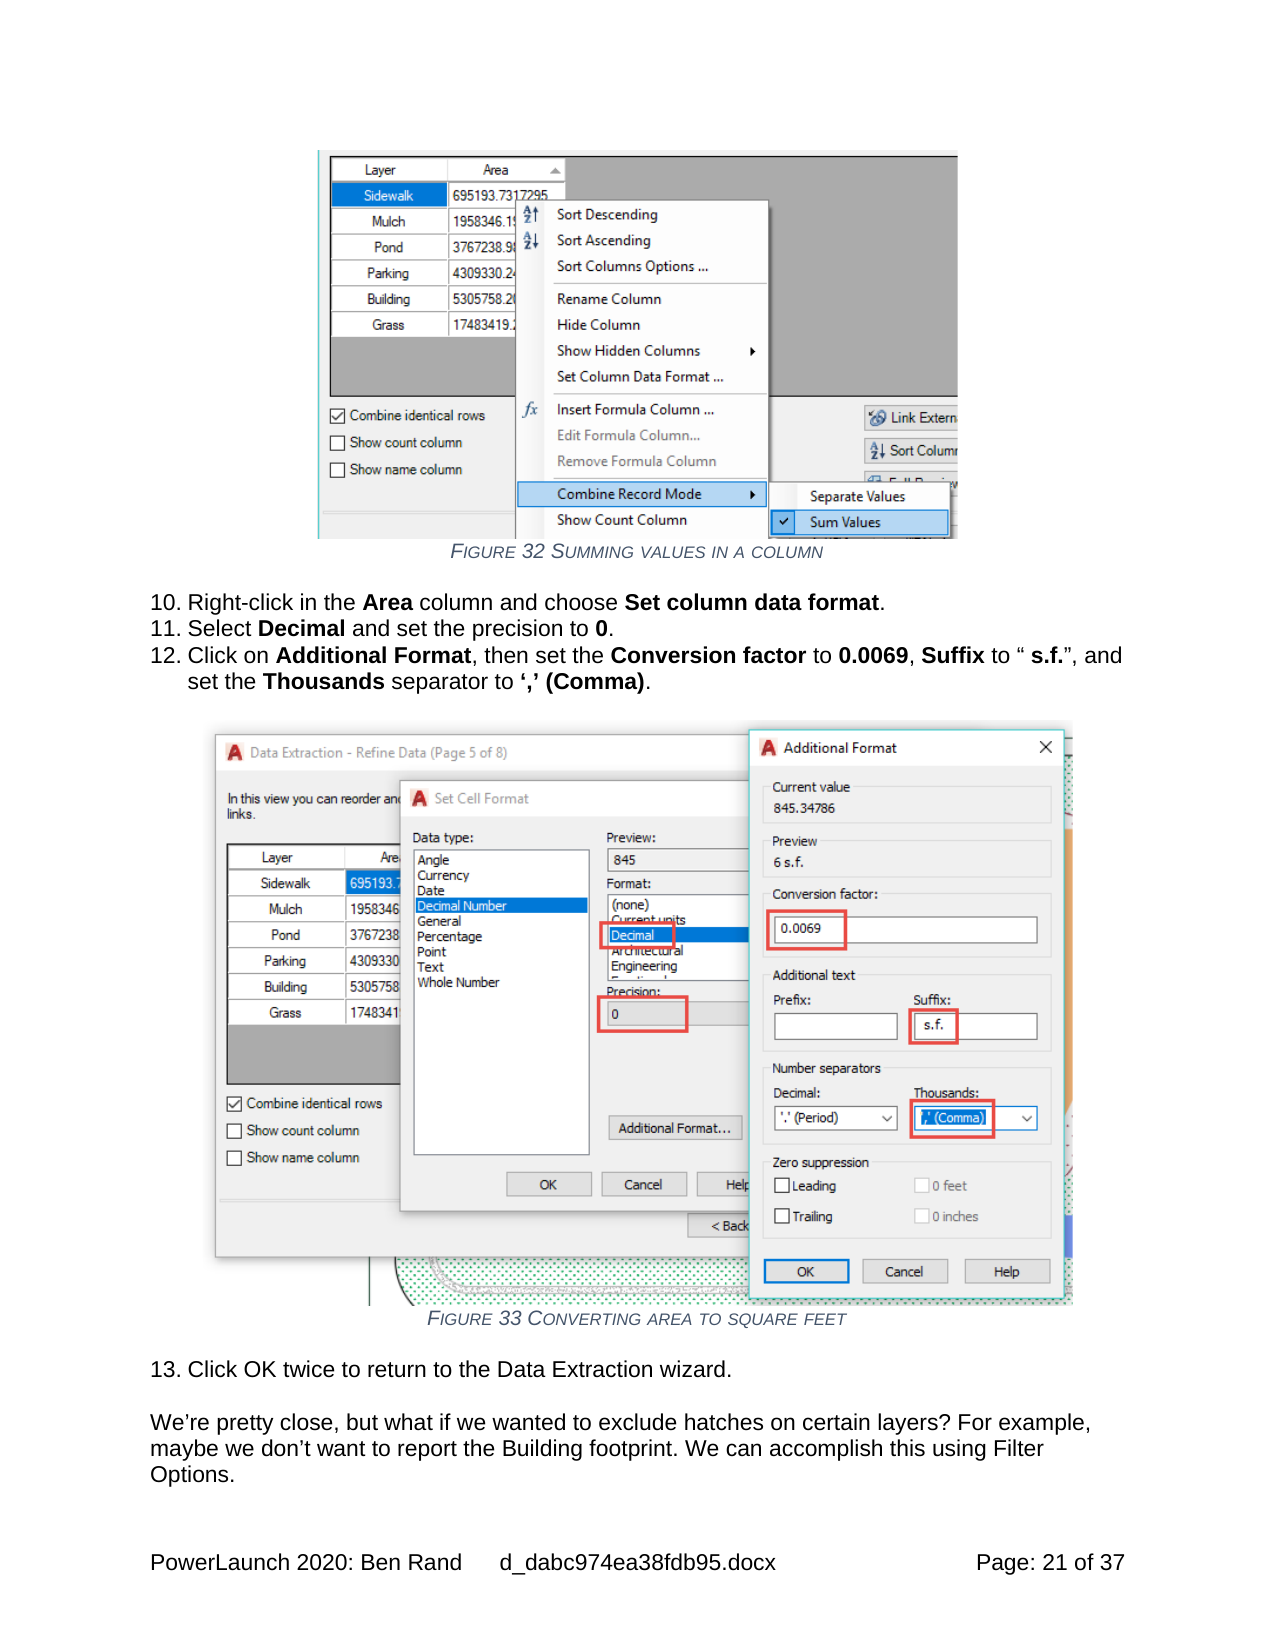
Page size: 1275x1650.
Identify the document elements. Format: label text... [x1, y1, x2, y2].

text Figure 32 Summing values in a column [150, 538, 1125, 562]
subtitle Select Decimal and set the precision to 0. [150, 615, 1125, 642]
subtitle Click on Additional Format, then set the Conversion factor to 0.0069, Suffix to “ s.f.”, and set the Thousands separator to ‘,’ (Comma). [150, 642, 1125, 694]
subtitle Right-click in the Area column and choose Set column data format. [150, 589, 1125, 615]
picture [317, 150, 958, 539]
text We’re pretty close, but what if we wanted to exclude hatches on certain layers? For example, maybe we don’t want to report the Building footprint. We can accomplish this using Filter Options. [150, 1409, 1125, 1488]
picture [202, 720, 1073, 1306]
subtitle Click OK twice to return to the Data Extraction wizard. [150, 1356, 1125, 1382]
text Figure 33 Converting area to square feet [150, 1306, 1125, 1329]
